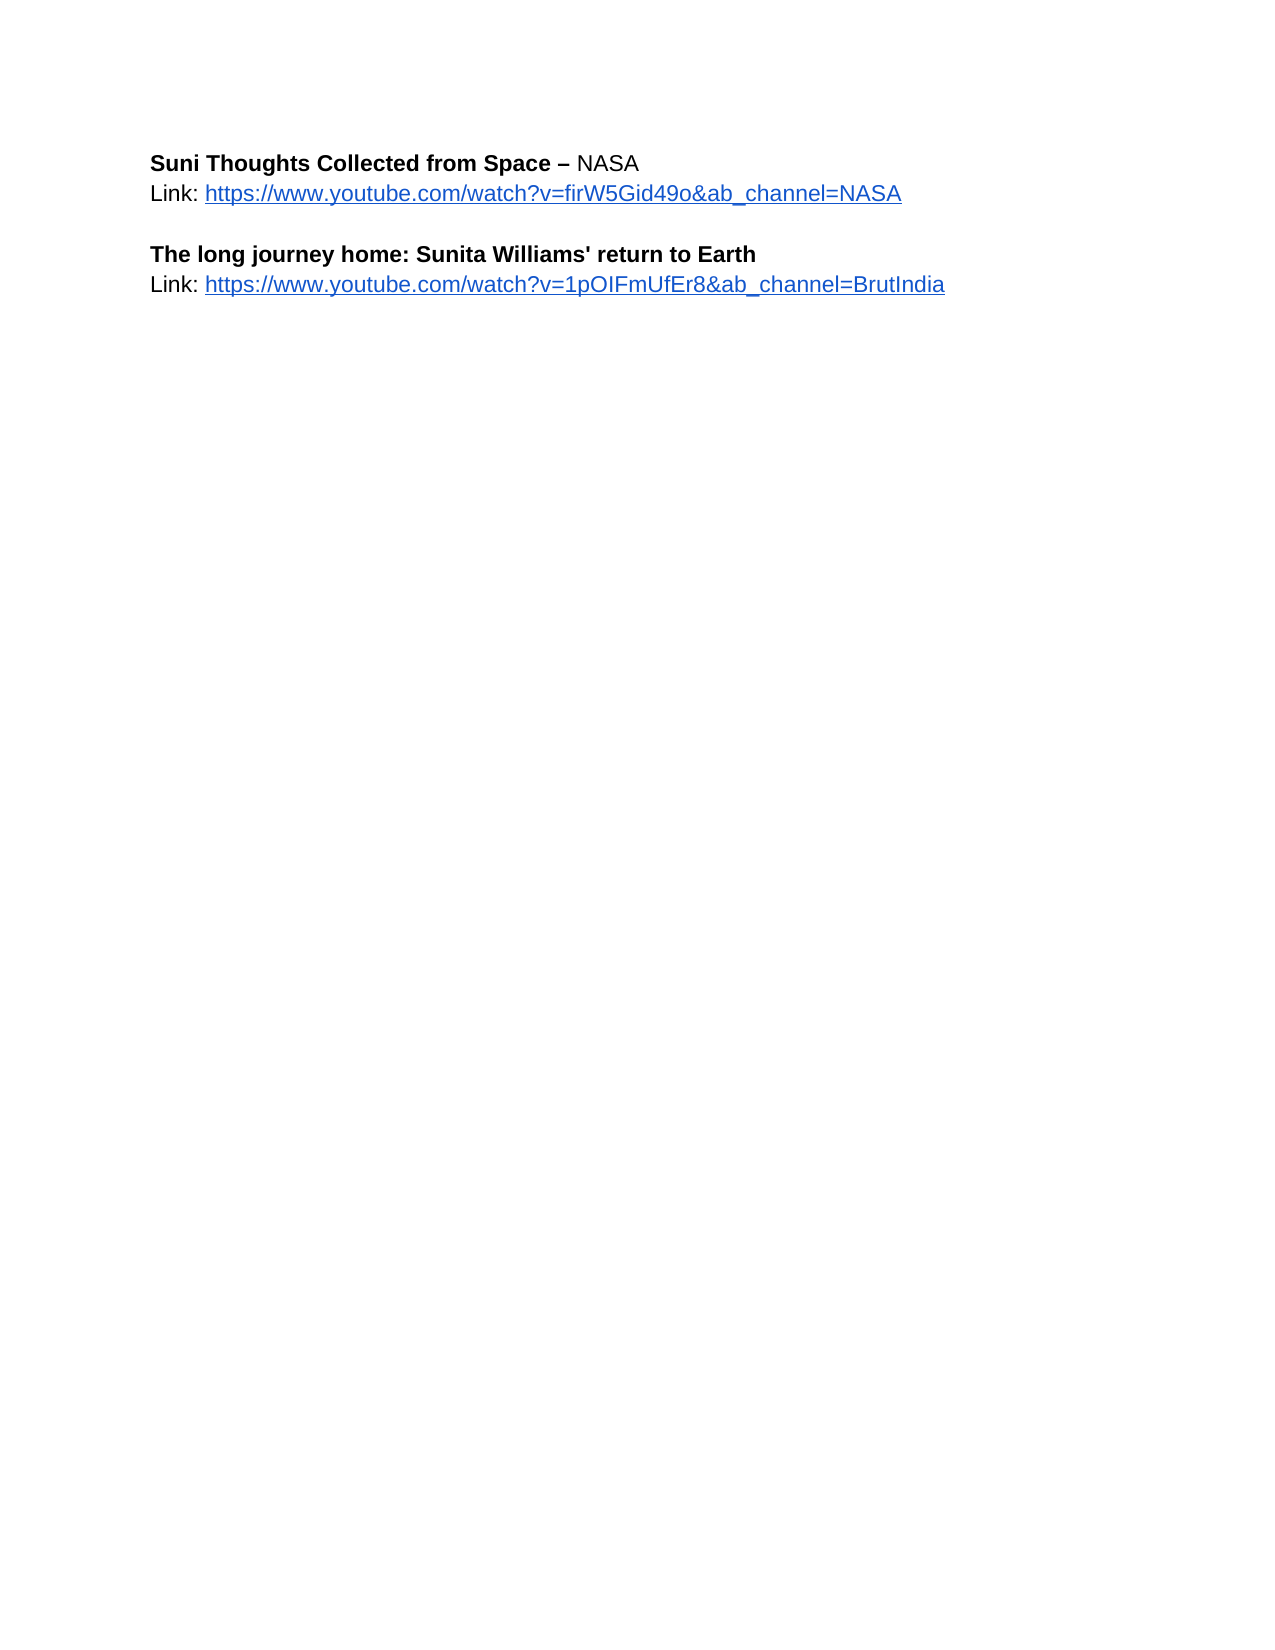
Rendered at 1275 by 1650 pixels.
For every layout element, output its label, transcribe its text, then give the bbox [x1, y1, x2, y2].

text Link: https://www.youtube.com/watch?v=1pOIFmUfEr8&ab_channel=BrutIndia [150, 271, 1125, 297]
text Suni Thoughts Collected from Space – NASA [150, 150, 1125, 176]
text The long journey home: Sunita Williams' return to Earth [150, 241, 1125, 267]
text Link: https://www.youtube.com/watch?v=firW5Gid49o&ab_channel=NASA [150, 180, 1125, 207]
